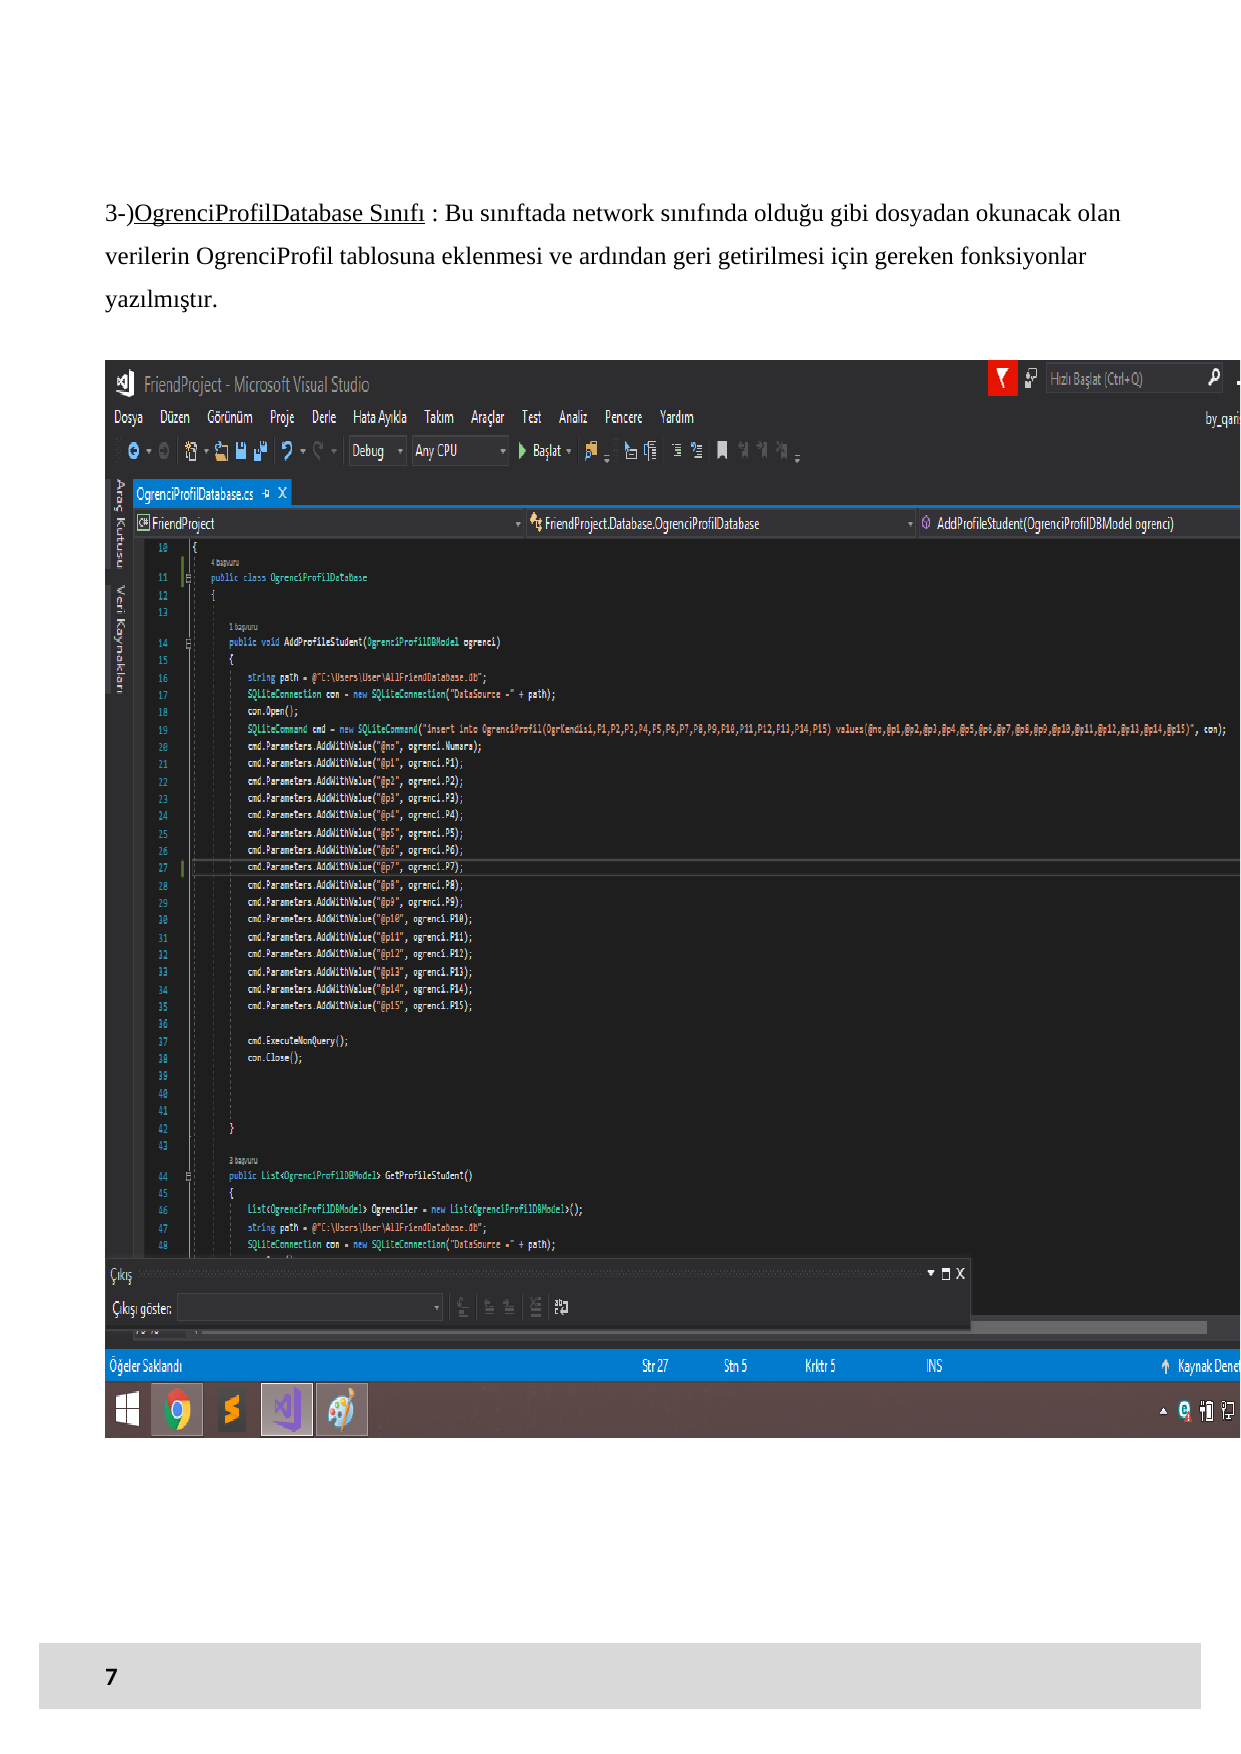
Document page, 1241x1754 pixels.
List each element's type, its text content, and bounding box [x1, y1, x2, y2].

picture [105, 360, 1241, 1438]
text 3-)OgrenciProfilDatabase Sınıfı : Bu sınıftada network sınıfında olduğu gibi dosyadan okunacak olan verilerin OgrenciProfil tablosuna eklenmesi ve ardından geri getirilmesi için gereken fonksiyonlar yazılmıştır. [105, 198, 1135, 313]
